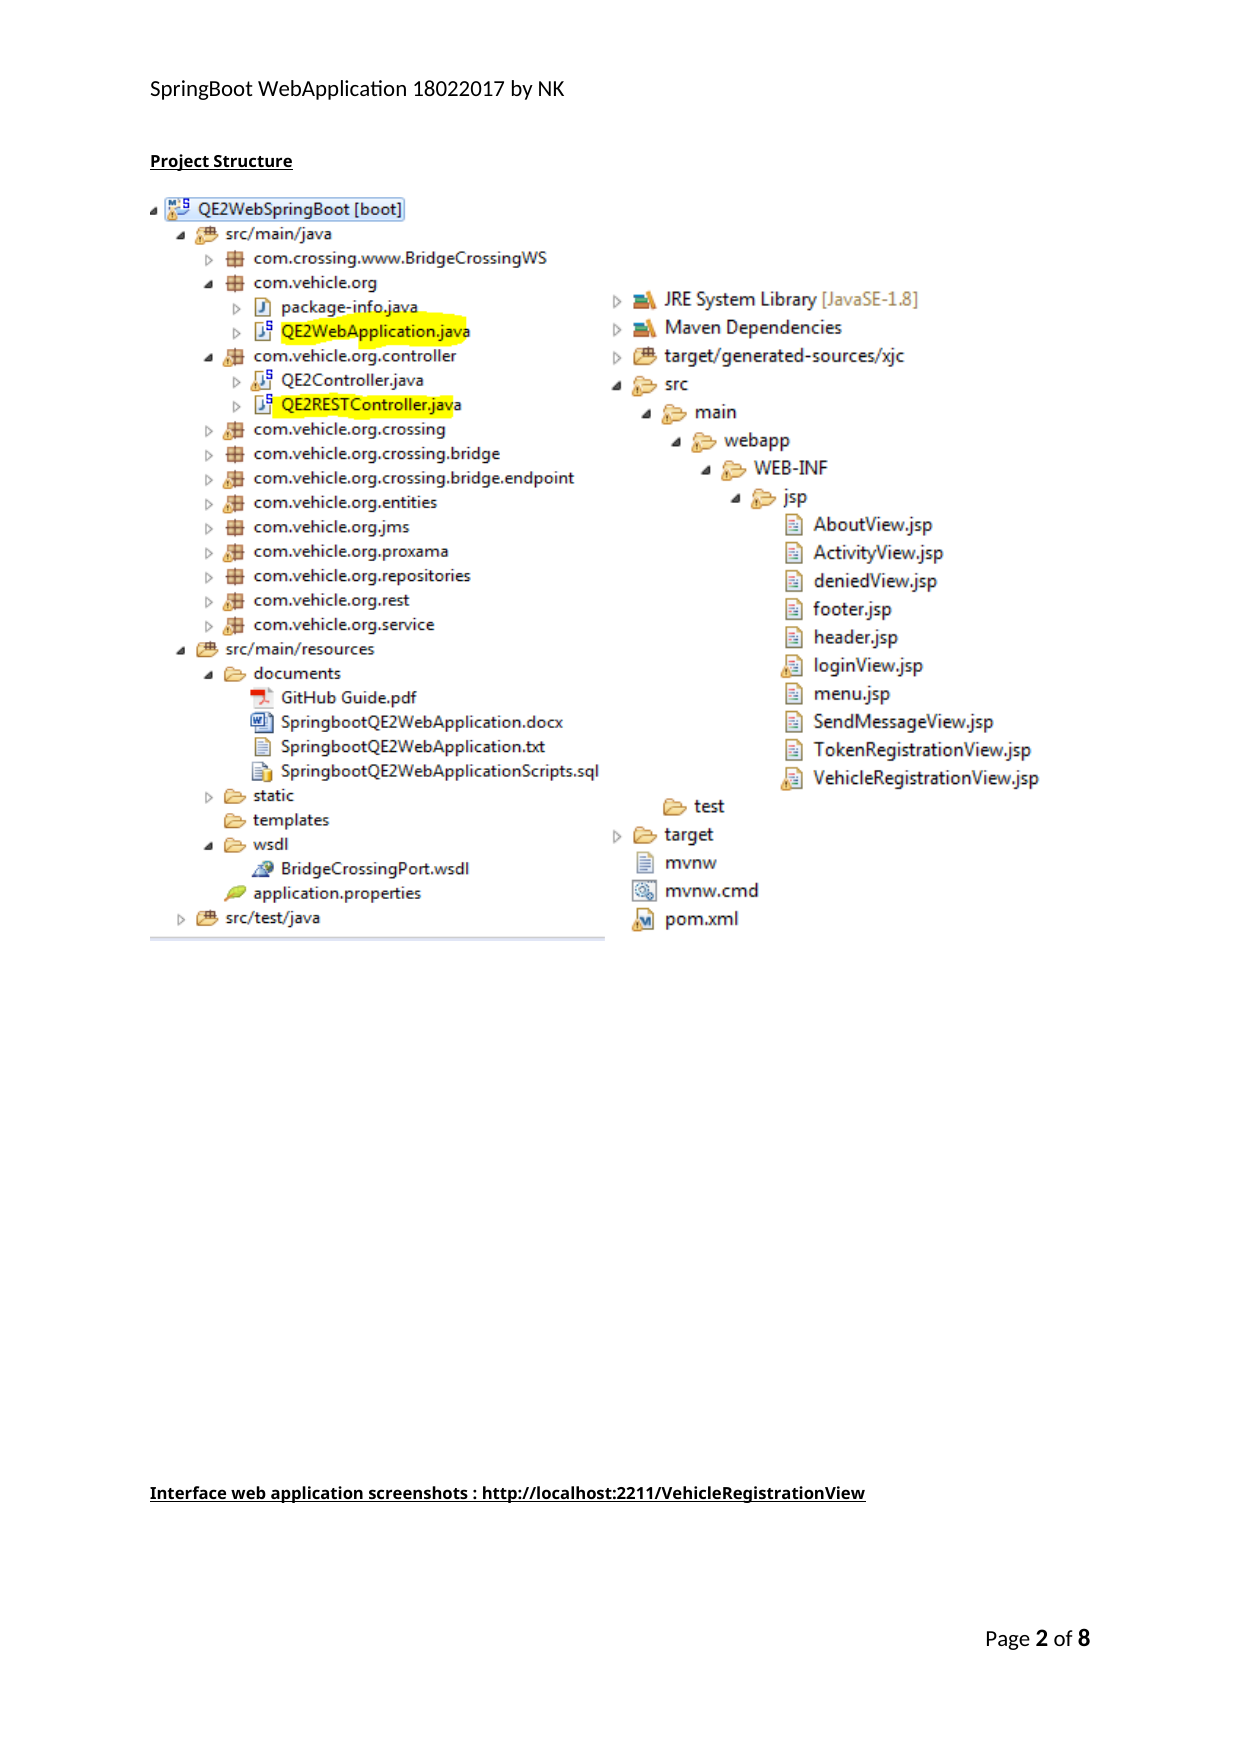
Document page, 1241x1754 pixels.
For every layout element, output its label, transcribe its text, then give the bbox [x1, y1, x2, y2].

text Interface web application screenshots : http://localhost:2211/VehicleRegistrationView [150, 1481, 1090, 1504]
picture [150, 196, 1041, 941]
text Project Structure [150, 150, 1090, 173]
